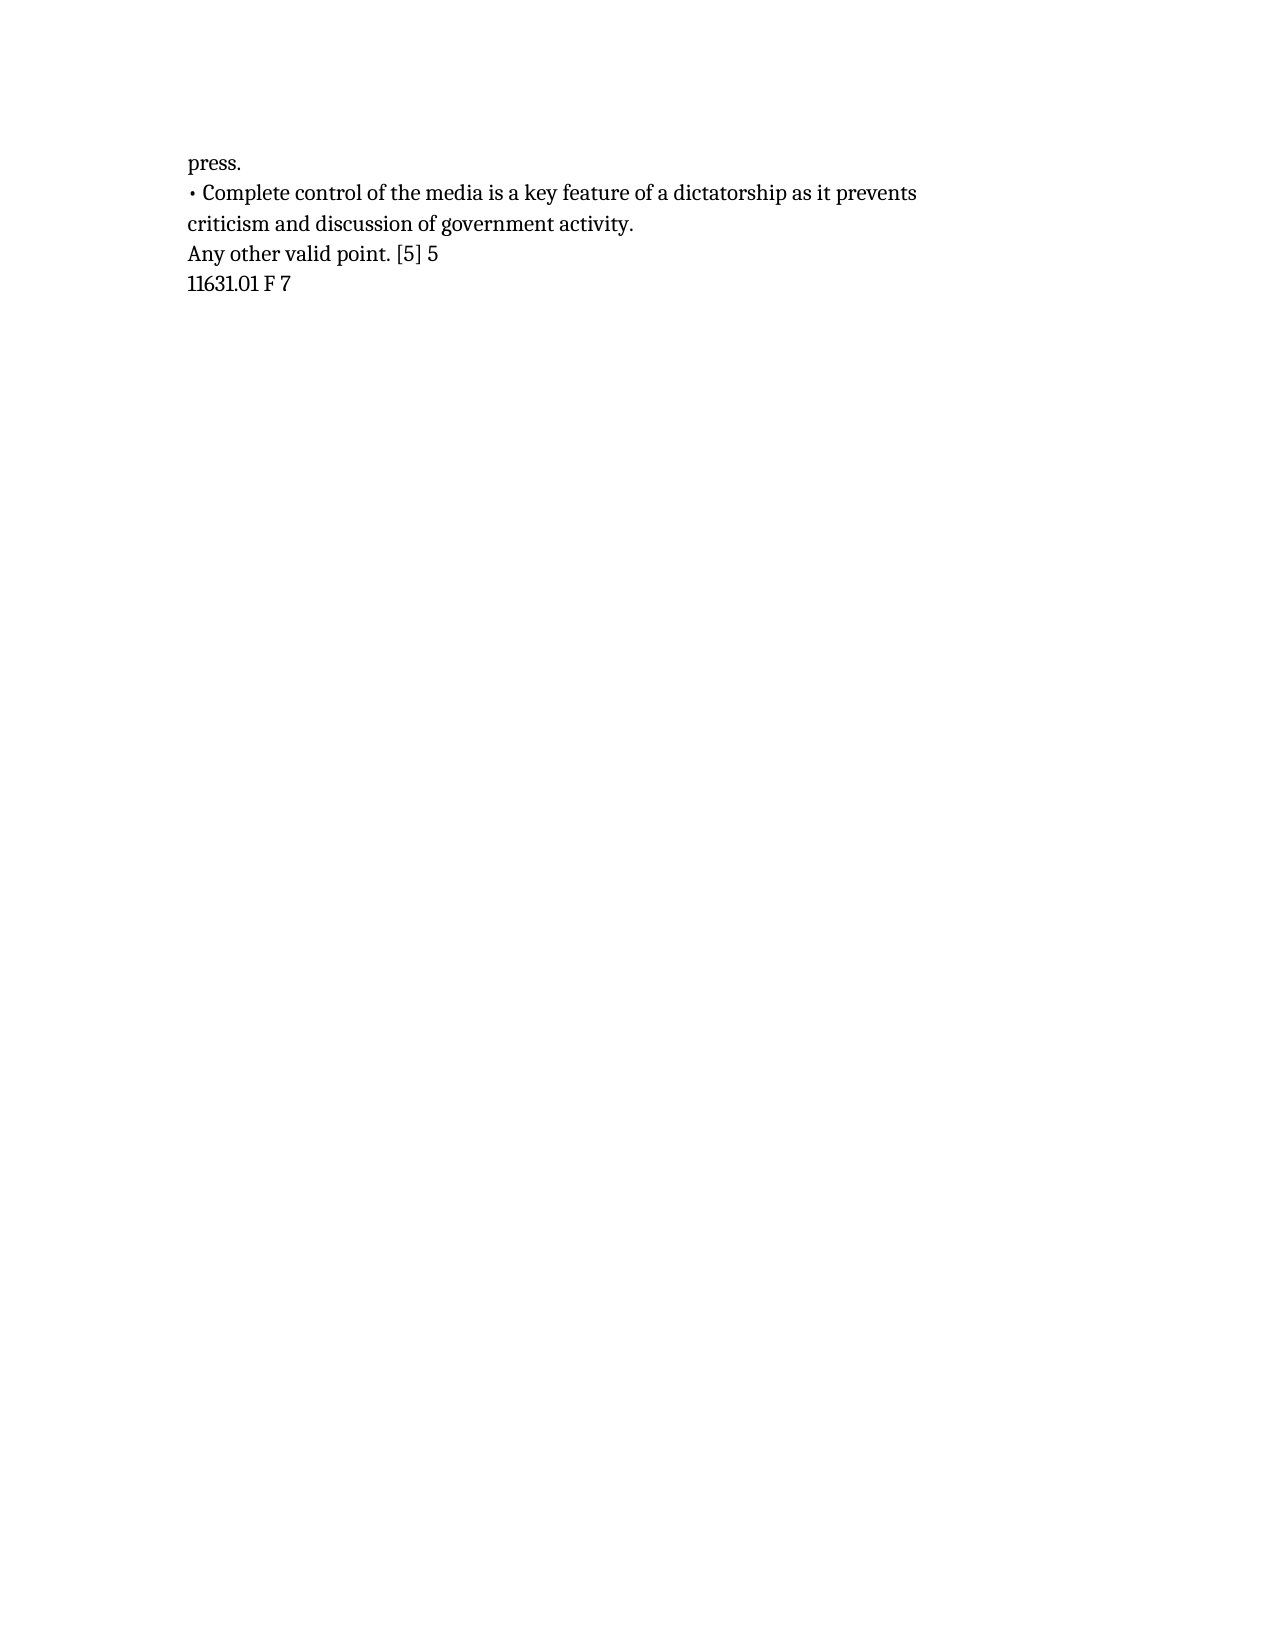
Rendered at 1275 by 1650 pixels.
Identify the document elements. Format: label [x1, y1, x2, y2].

text [187, 150, 1087, 297]
